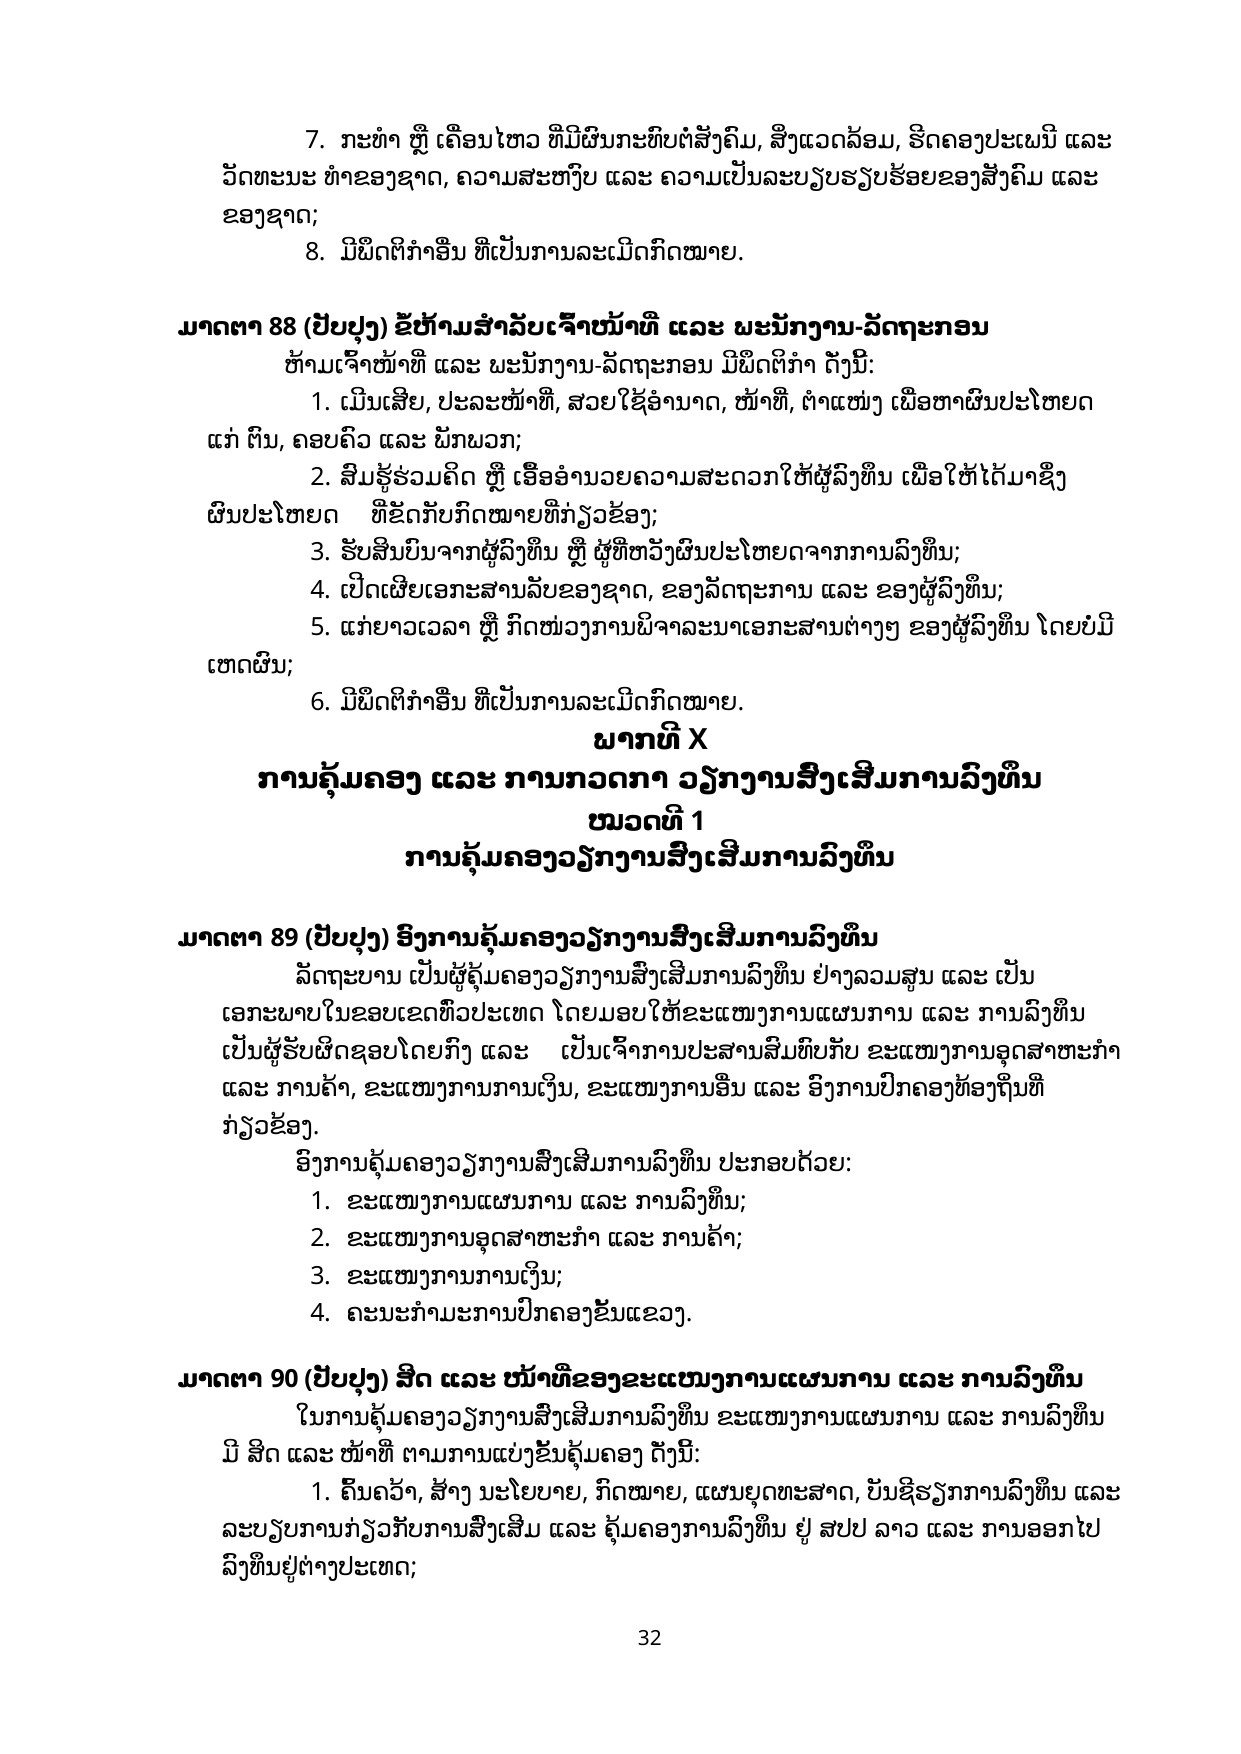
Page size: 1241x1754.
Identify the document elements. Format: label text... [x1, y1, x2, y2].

list ແກ່ຍາວເວລາ ຫຼື ກົດໜ່ວງການພິຈາລະນາເອກະສານຕ່າງໆ ຂອງຜູ້ລົງທຶນ ໂດຍບໍ່ມີເຫດຜົນ; [207, 606, 1122, 681]
subtitle ໝວດທີ 1 ການຄຸ້ມ​ຄອງວຽກງານ​ສົ່ງ​ເສີມ​ການລົງທຶນ [177, 802, 1122, 877]
list ຂະແໜງການອຸດສາຫະກໍາ ແລະ ການຄ້າ; [310, 1217, 1122, 1254]
subtitle ມາດຕາ 88 (ປັບປຸງ) ຂໍ້ຫ້າມສໍາລັບເຈົ້າໜ້າທີ່ ແລະ ພະນັກງານ-ລັດຖະກອນ [177, 306, 1122, 343]
list ເປີດເຜີຍເອກະສານລັບຂອງຊາດ, ຂອງລັດຖະການ ແລະ ຂອງຜູ້ລົງທຶນ; [207, 568, 1122, 606]
text ອົງການຄຸ້ມຄອງວຽກງານສົ່ງເສີມການລົງທຶນ ປະກອບດ້ວຍ: [222, 1142, 1122, 1179]
list ມີພຶດຕິກຳອື່ນ ທີ່ເປັນການລະເມີດກົດໝາຍ. [207, 681, 1122, 718]
list ຮັບສິນບົນຈາກຜູ້ລົງທຶນ ຫຼື ຜູ້ທີ່ຫວັງຜົນປະໂຫຍດຈາກການລົງທຶນ; [207, 531, 1122, 568]
list ຂະແໜງການແຜນການ ແລະ ການລົງທຶນ; [310, 1179, 1122, 1217]
subtitle ພາກທີ X ການຄຸ້ມຄອງ ​ແລະ ການກວດກາ ວຽກງານ​ສົ່ງ​ເສີມ​ການລົງທຶນ [177, 718, 1122, 802]
text ລັດຖະບານ ເປັນຜູ້ຄຸ້ມຄອງວຽກງານສົ່ງເສີມການລົງທຶນ ຢ່າງລວມສູນ ແລະ ເປັນເອກະພາບໃນຂອບເຂດທົ່ວປະເທດ ໂດຍມອບໃຫ້ຂະແໜງການແຜນການ ແລະ ການລົງທຶນ ເປັນຜູ້ຮັບຜິດຊອບໂດຍກົງ ແລະ ເປັນເຈົ້າການປະສານສົມທົບກັບ ຂະແໜງການອຸດສາຫະກໍາ ແລະ ການຄ້າ, ຂະແໜງການການເງິນ, ຂະແໜງການອື່ນ ແລະ ອົງການປົກຄອງທ້ອງຖິ່ນທີ່ກ່ຽວຂ້ອງ. [222, 954, 1122, 1142]
list ສົມຮູ້ຮ່ວມຄິດ ຫຼື ເອື້ອອຳນວຍຄວາມສະດວກໃຫ້ຜູ້ລົງທຶນ ເພື່ອໃຫ້ໄດ້ມາຊຶ່ງຜົນປະໂຫຍດ ທີ່ຂັດກັບກົດໝາຍທີ່ກ່ຽວຂ້ອງ; [207, 456, 1122, 531]
list ເມີນເສີຍ, ປະລະໜ້າທີ່, ສວຍໃຊ້ອໍານາດ, ໜ້າທີ່, ຕໍາແໜ່ງ ເພື່ອຫາຜົນປະໂຫຍດແກ່ ຕົນ, ຄອບຄົວ ແລະ ພັກພວກ; [207, 381, 1122, 456]
subtitle ມາດຕາ 90 (ປັບປຸງ) ສິດ ແລະ ໜ້າທີ່ຂອງຂະແໜງການແຜນການ ແລະ ການລົງທຶນ [177, 1358, 1122, 1395]
list ຂະແໜງການການເງິນ; [310, 1254, 1122, 1292]
text ຫ້າມເຈົ້າໜ້າທີ່ ແລະ ພະນັກງານ-ລັດຖະກອນ ມີພຶດຕິກຳ ດັ່ງນີ້: [177, 343, 1122, 381]
list ຄະນະກຳມະການປົກຄອງຂັ້ນແຂວງ. [310, 1292, 1122, 1329]
list ຄົ້ນຄວ້າ, ສ້າງ ນະໂຍບາຍ, ກົດໝາຍ, ແຜນຍຸດທະສາດ, ບັນຊີຮຽກການລົງທຶນ ແລະ ລະບຽບການກ່ຽວກັບການສົ່ງເສີມ ແລະ ຄຸ້ມຄອງການລົງທຶນ ຢູ່ ສປປ ລາວ ແລະ ການອອກໄປລົງທຶນຢູ່ຕ່າງປະເທດ; [222, 1470, 1122, 1583]
subtitle ມາດຕາ 89 (ປັບປຸງ) ອົງການ​ຄຸ້ມ​ຄອງວຽກງານສົ່ງເສີມການລົງທຶນ [177, 917, 1122, 954]
text ໃນການຄຸ້ມຄອງວຽກງານສົ່ງເສີມການລົງທຶນ ຂະແໜງການແຜນການ ແລະ ການລົງທຶນ ມີ ສິດ ແລະ ໜ້າ​ທີ່ ຕາມການແບ່ງຂັ້ນຄຸ້ມຄອງ ດັ່ງນີ້: [222, 1395, 1122, 1470]
list ກະທຳ ຫຼື ເຄື່ອນໄຫວ ທີ່ມີຜົນກະທົບຕໍ່ສັງຄົມ, ສິ່ງແວດລ້ອມ, ຮີດຄອງປະເພນີ ແລະ ວັດທະນະ ທຳຂອງຊາດ, ຄວາມສະຫງົບ ແລະ ຄວາມເປັນລະບຽບຮຽບຮ້ອຍຂອງສັງຄົມ ແລະ ຂອງຊາດ; [222, 118, 1122, 231]
list ມີພຶດຕິກຳອື່ນ ທີ່ເປັນການລະເມີດກົດໝາຍ. [222, 231, 1122, 268]
